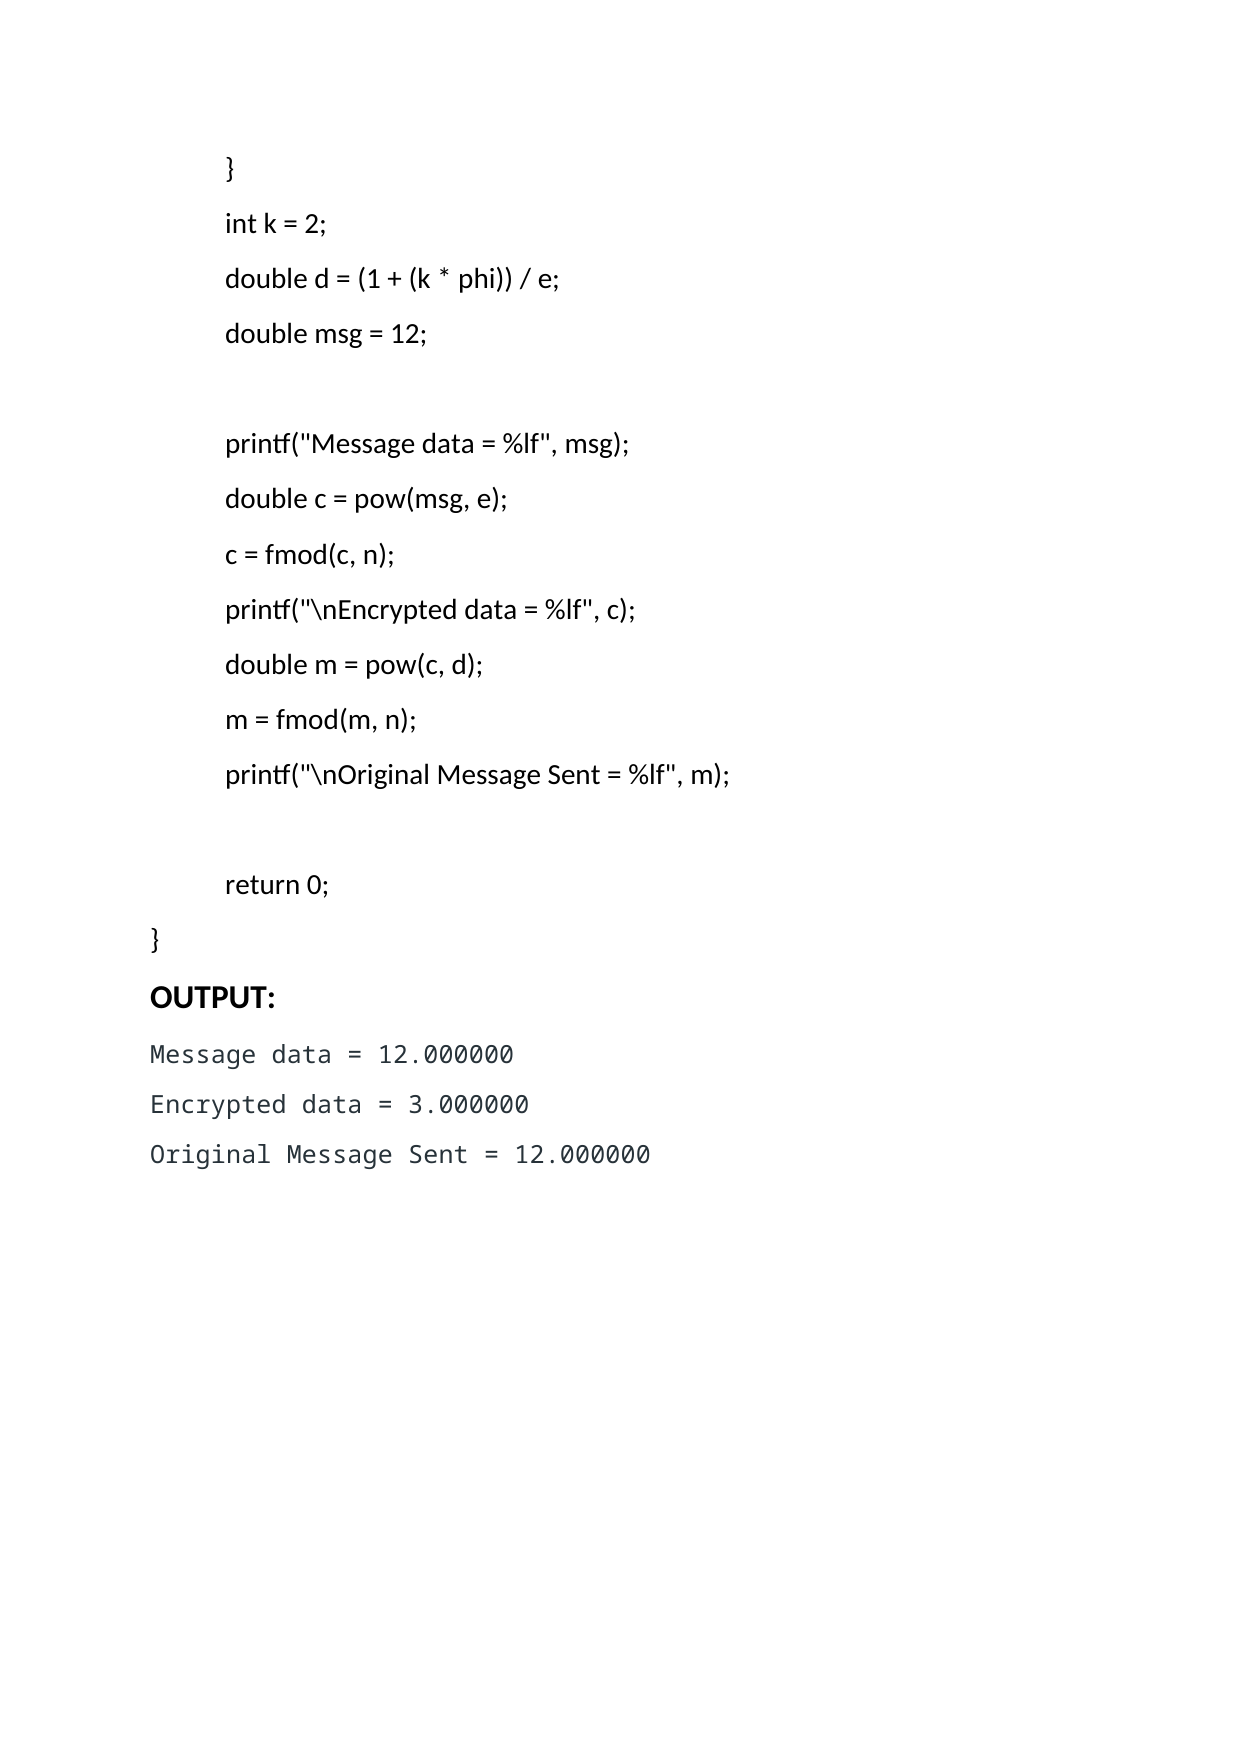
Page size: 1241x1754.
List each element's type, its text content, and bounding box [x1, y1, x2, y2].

text double msg = 12; [150, 315, 1090, 351]
text return 0; [150, 866, 1090, 902]
text printf("\nEncrypted data = %lf", c); [150, 591, 1090, 626]
text double d = (1 + (k * phi)) / e; [150, 260, 1090, 296]
text } [150, 921, 1090, 957]
text printf("Message data = %lf", msg); [150, 426, 1090, 461]
text m = fmod(m, n); [150, 701, 1090, 737]
text c = fmod(c, n); [150, 536, 1090, 571]
text Encrypted data = 3.000000 [150, 1087, 1090, 1121]
text } [150, 150, 1090, 186]
text printf("\nOriginal Message Sent = %lf", m); [150, 756, 1090, 792]
text OUTPUT: [150, 977, 1090, 1017]
text double c = pow(msg, e); [150, 481, 1090, 516]
text Original Message Sent = 12.000000 [150, 1137, 1090, 1171]
text double m = pow(c, d); [150, 646, 1090, 682]
text int k = 2; [150, 205, 1090, 241]
text Message data = 12.000000 [150, 1037, 1090, 1071]
